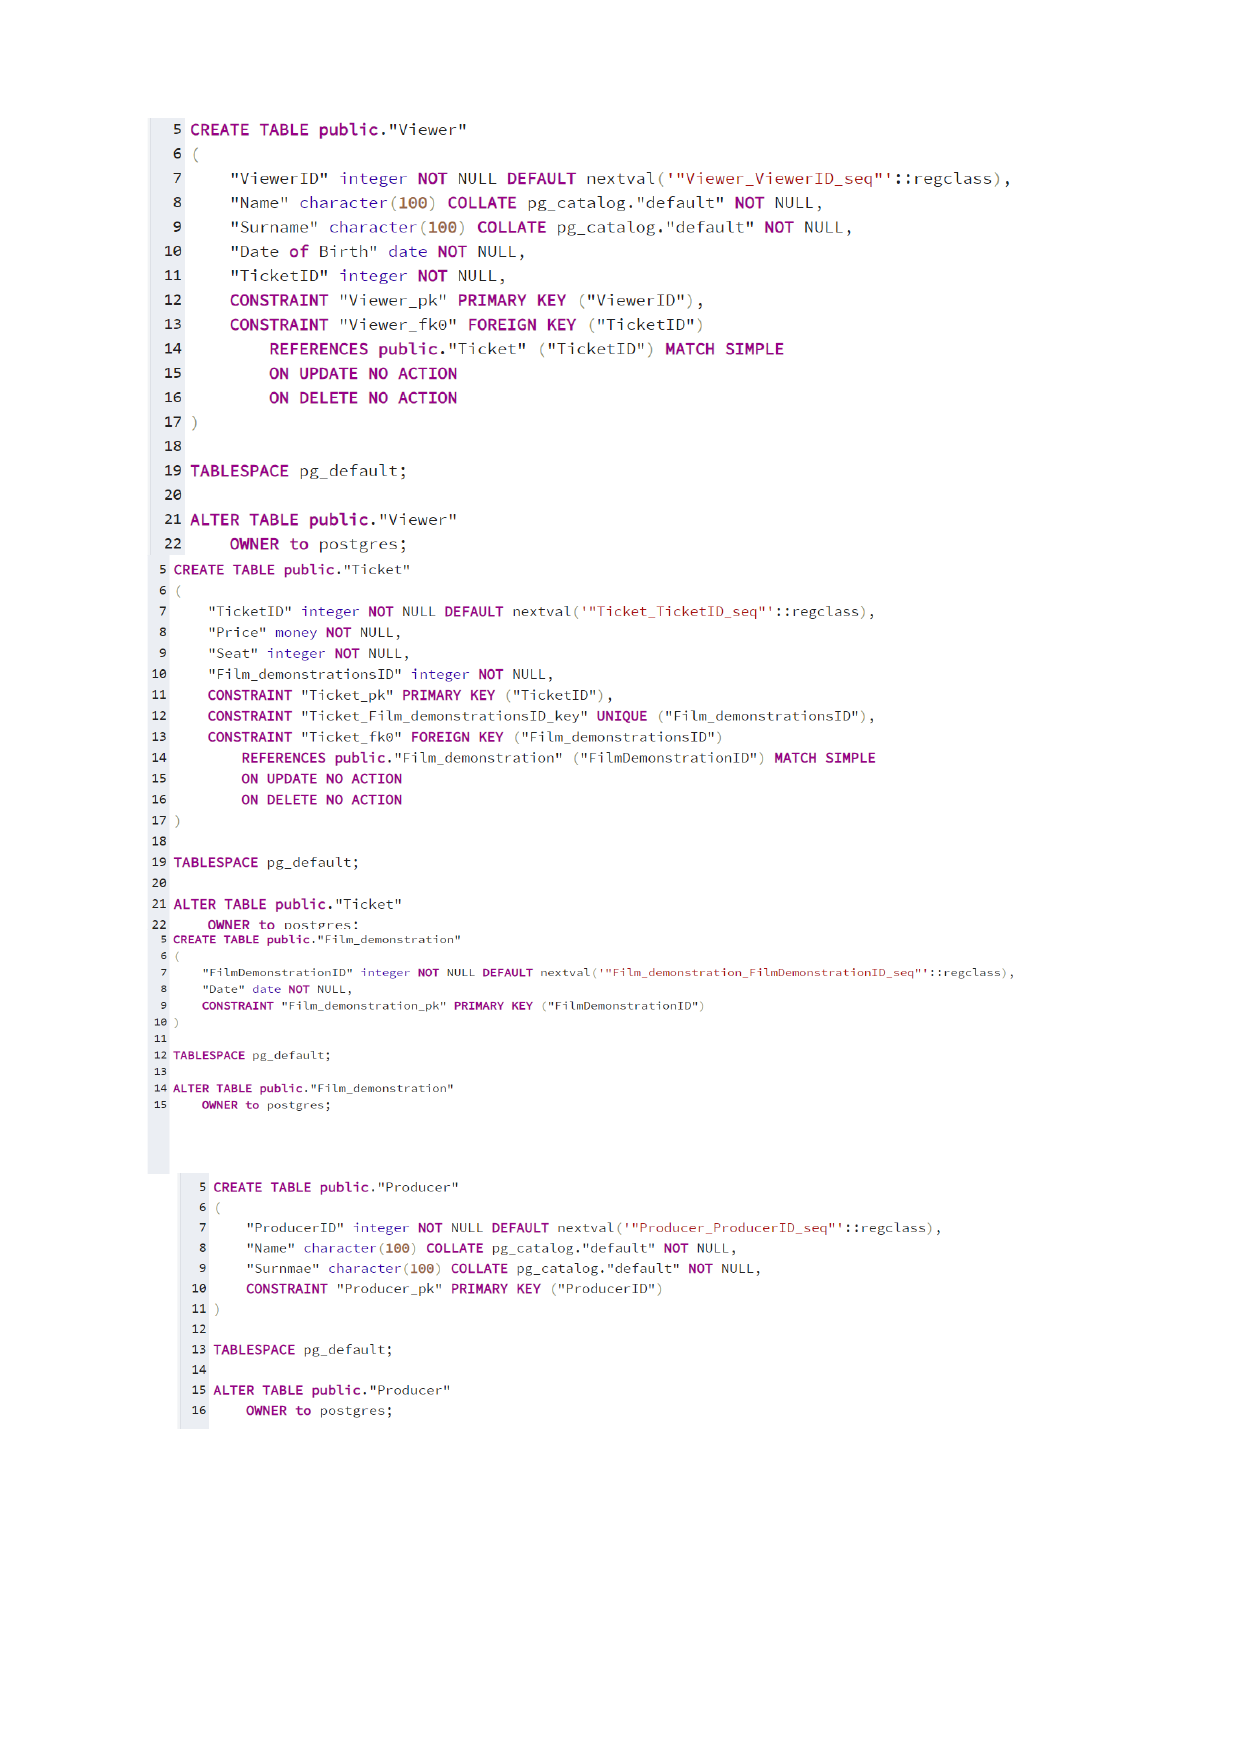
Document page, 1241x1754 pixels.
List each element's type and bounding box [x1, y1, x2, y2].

picture [147, 118, 1114, 1429]
